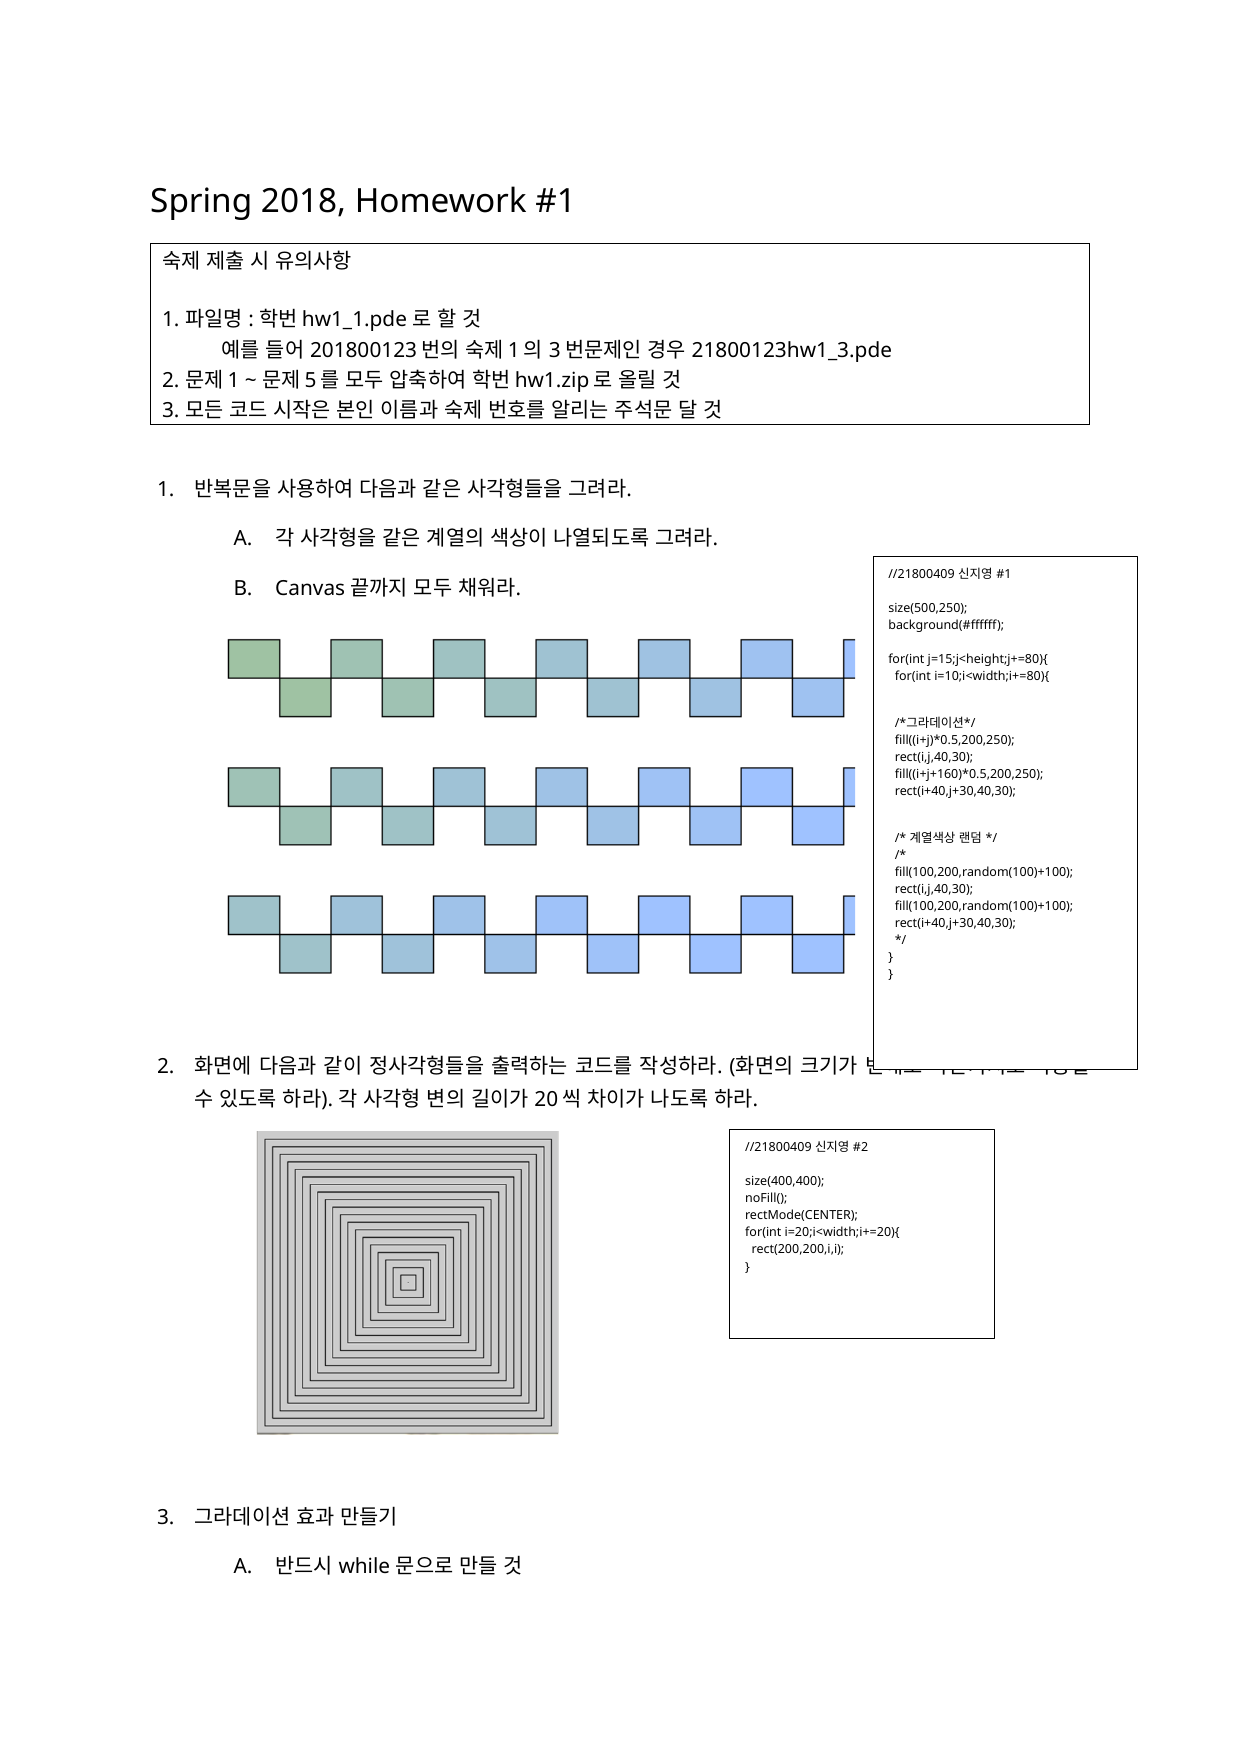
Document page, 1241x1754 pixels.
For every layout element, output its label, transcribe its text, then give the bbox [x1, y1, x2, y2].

list 그라데이션 효과 만들기 [157, 1500, 1090, 1531]
list 각 사각형을 같은 계열의 색상이 나열되도록 그려라. [233, 521, 1090, 552]
list 화면에 다음과 같이 정사각형들을 출력하는 코드를 작성하라. (화면의 크기가 변해도 마찬가지로 작동할 수 있도록 하라). 각 사각형 변의 길이가 20씩 차이가 나도록 하라. [157, 1050, 1090, 1113]
picture [256, 1131, 559, 1435]
list 반드시 while 문으로 만들 것 [233, 1550, 1090, 1580]
list Canvas 끝까지 모두 채워라. [233, 571, 873, 601]
table_header 숙제 제출 시 유의사항 1. 파일명 : 학번hw1_1.pde 로 할 것 예를 들어 201800123번의 숙제1의 3번문제인 경우 21800123hw1_3.pde 2. 문제1 ~ 문제5를 모두 압축하여 학번hw1.zip로 올릴 것 3. 모든 코드 시작은 본인 이름과 숙제 번호를 알리는 주석문 달 것 [151, 244, 1089, 424]
text Spring 2018, Homework #1 [150, 177, 1090, 223]
list 반복문을 사용하여 다음과 같은 사각형들을 그려라. [157, 472, 1090, 502]
